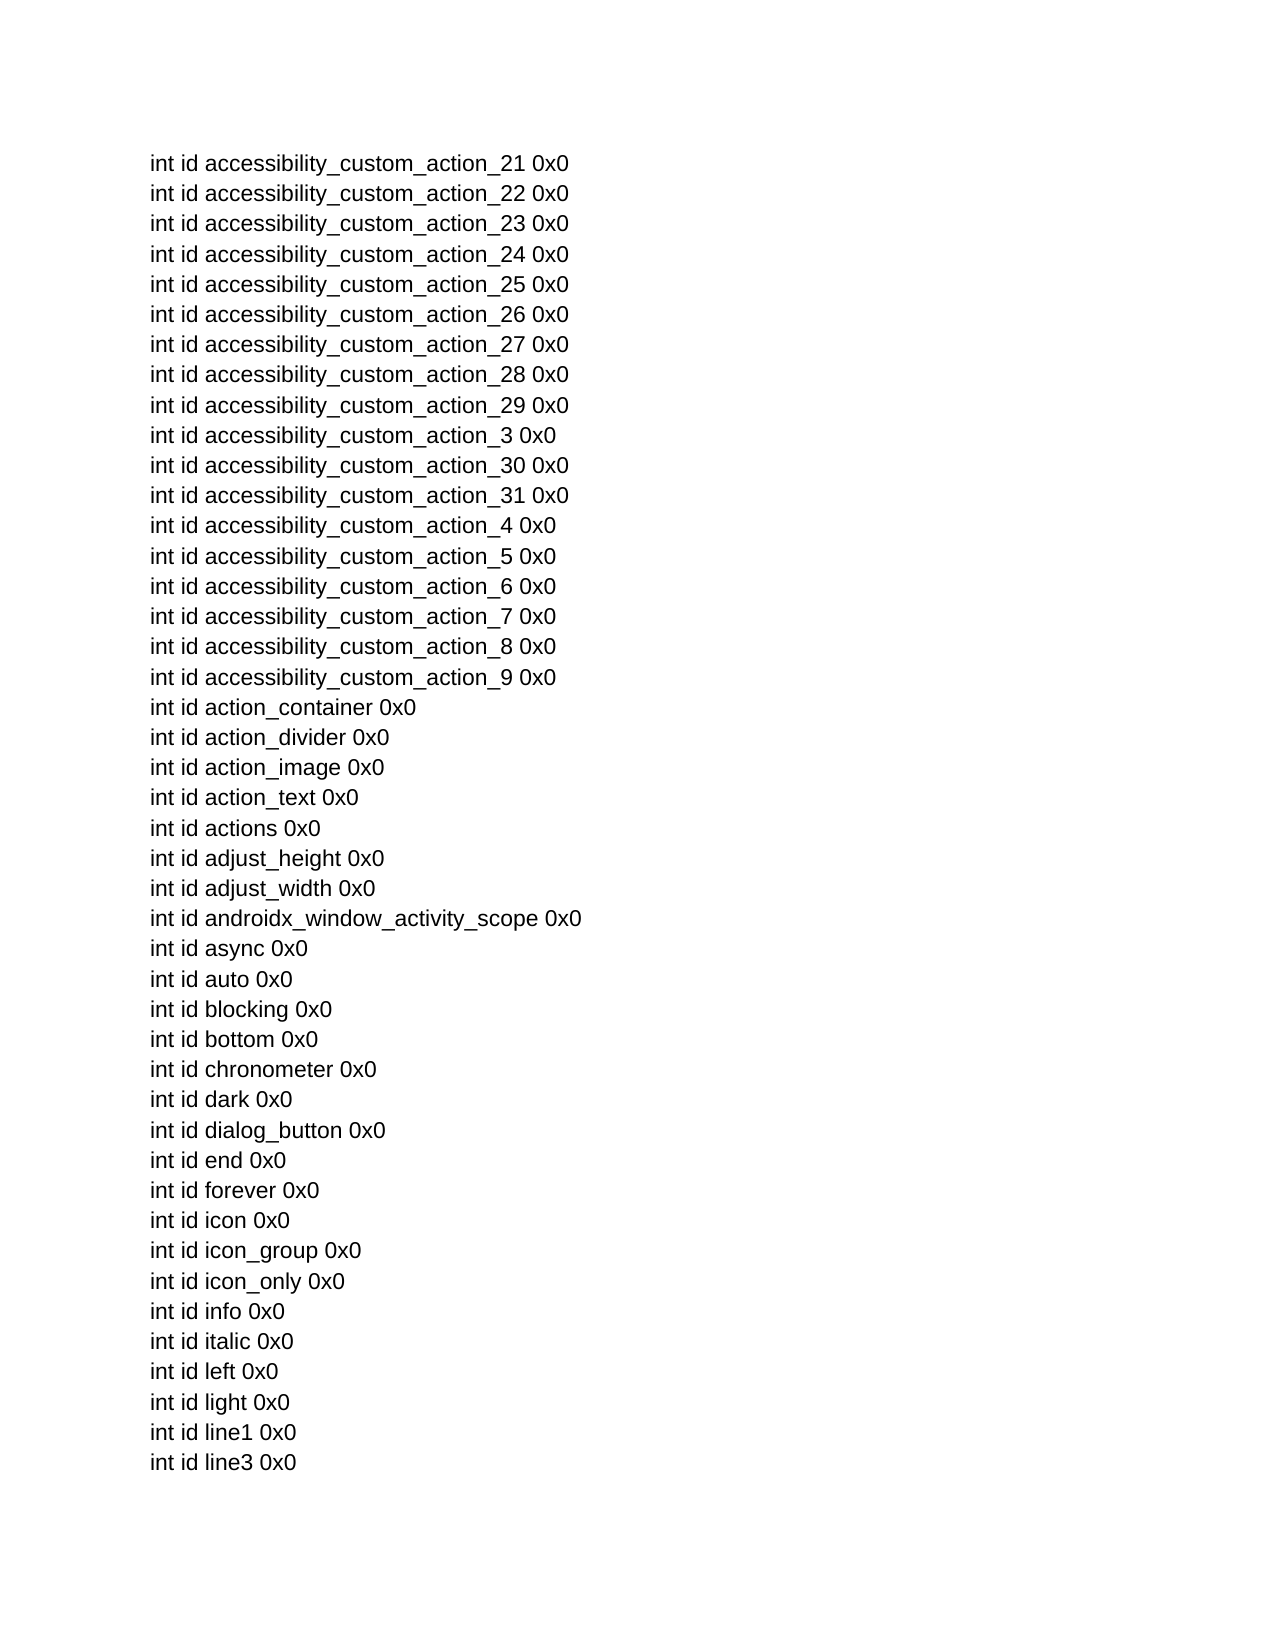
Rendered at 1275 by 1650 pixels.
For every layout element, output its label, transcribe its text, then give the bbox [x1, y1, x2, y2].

text int id async 0x0 [150, 935, 1125, 962]
text int id accessibility_custom_action_25 0x0 [150, 271, 1125, 297]
text int id dark 0x0 [150, 1086, 1125, 1113]
text int id italic 0x0 [150, 1328, 1125, 1354]
text int id accessibility_custom_action_22 0x0 [150, 180, 1125, 207]
text int id accessibility_custom_action_31 0x0 [150, 482, 1125, 509]
text int id action_container 0x0 [150, 694, 1125, 720]
text int id accessibility_custom_action_5 0x0 [150, 543, 1125, 569]
text int id action_divider 0x0 [150, 724, 1125, 750]
text int id left 0x0 [150, 1358, 1125, 1385]
text int id adjust_width 0x0 [150, 875, 1125, 901]
text int id icon_group 0x0 [150, 1237, 1125, 1264]
text int id accessibility_custom_action_30 0x0 [150, 452, 1125, 478]
text int id forever 0x0 [150, 1177, 1125, 1203]
text int id accessibility_custom_action_6 0x0 [150, 573, 1125, 599]
text int id info 0x0 [150, 1298, 1125, 1324]
text int id end 0x0 [150, 1147, 1125, 1173]
text int id light 0x0 [150, 1388, 1125, 1415]
text int id androidx_window_activity_scope 0x0 [150, 905, 1125, 932]
text int id actions 0x0 [150, 814, 1125, 841]
text int id accessibility_custom_action_28 0x0 [150, 361, 1125, 388]
text int id chronometer 0x0 [150, 1056, 1125, 1083]
text int id adjust_height 0x0 [150, 845, 1125, 871]
text int id accessibility_custom_action_21 0x0 [150, 150, 1125, 176]
text int id line1 0x0 [150, 1419, 1125, 1445]
text int id action_image 0x0 [150, 754, 1125, 781]
text int id line3 0x0 [150, 1449, 1125, 1475]
text int id accessibility_custom_action_29 0x0 [150, 392, 1125, 418]
text int id accessibility_custom_action_8 0x0 [150, 633, 1125, 660]
text int id accessibility_custom_action_23 0x0 [150, 210, 1125, 237]
text int id accessibility_custom_action_24 0x0 [150, 241, 1125, 267]
text int id accessibility_custom_action_27 0x0 [150, 331, 1125, 358]
text int id blocking 0x0 [150, 996, 1125, 1022]
text int id auto 0x0 [150, 966, 1125, 992]
text int id accessibility_custom_action_4 0x0 [150, 512, 1125, 539]
text int id accessibility_custom_action_9 0x0 [150, 663, 1125, 690]
text int id action_text 0x0 [150, 784, 1125, 811]
text int id dialog_button 0x0 [150, 1117, 1125, 1143]
text int id accessibility_custom_action_3 0x0 [150, 422, 1125, 448]
text int id icon 0x0 [150, 1207, 1125, 1234]
text int id accessibility_custom_action_26 0x0 [150, 301, 1125, 327]
text int id icon_only 0x0 [150, 1268, 1125, 1294]
text int id accessibility_custom_action_7 0x0 [150, 603, 1125, 629]
text int id bottom 0x0 [150, 1026, 1125, 1052]
